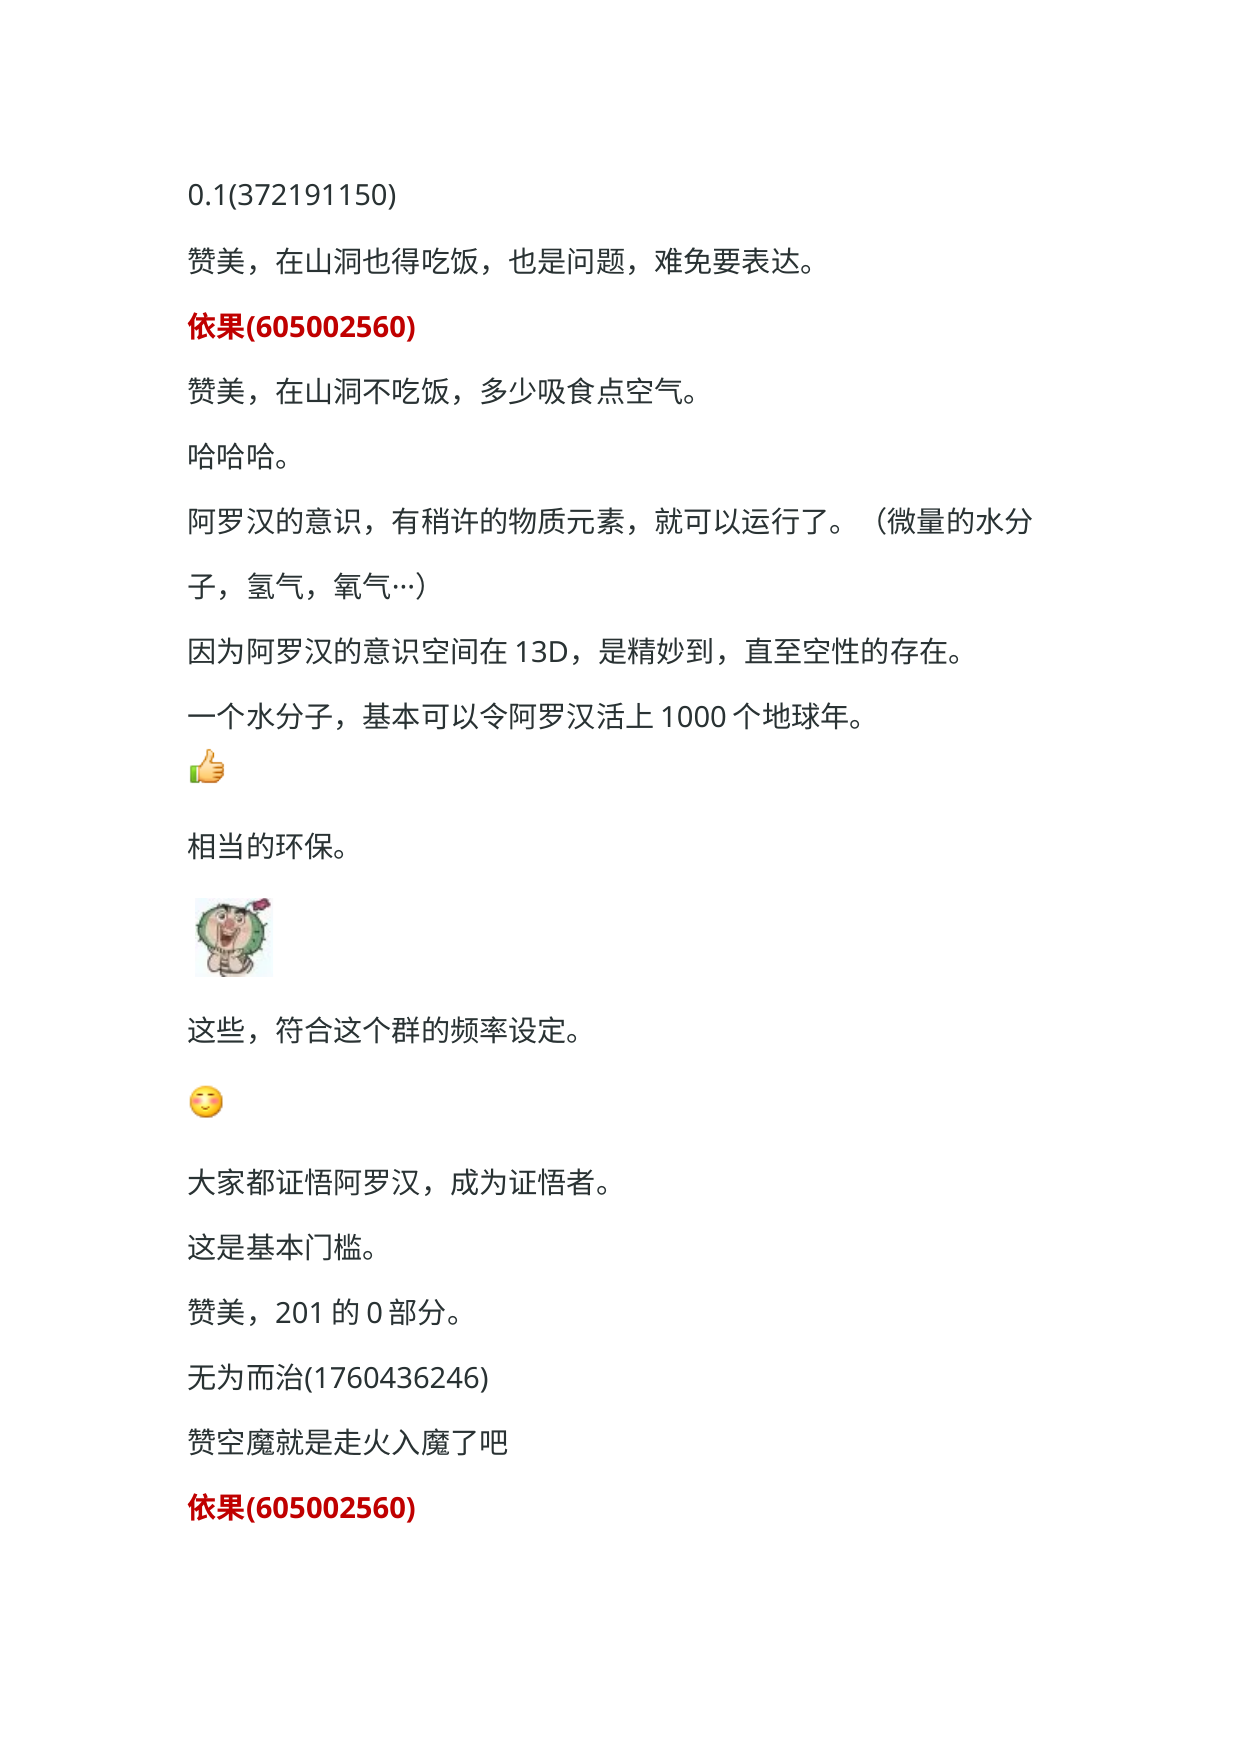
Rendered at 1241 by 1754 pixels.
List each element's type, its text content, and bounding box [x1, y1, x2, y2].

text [187, 1083, 1053, 1538]
picture [187, 1083, 226, 1121]
text 这些，符合这个群的频率设定。 [187, 899, 1053, 1061]
picture [195, 898, 274, 977]
picture [187, 747, 226, 785]
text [187, 162, 1053, 877]
